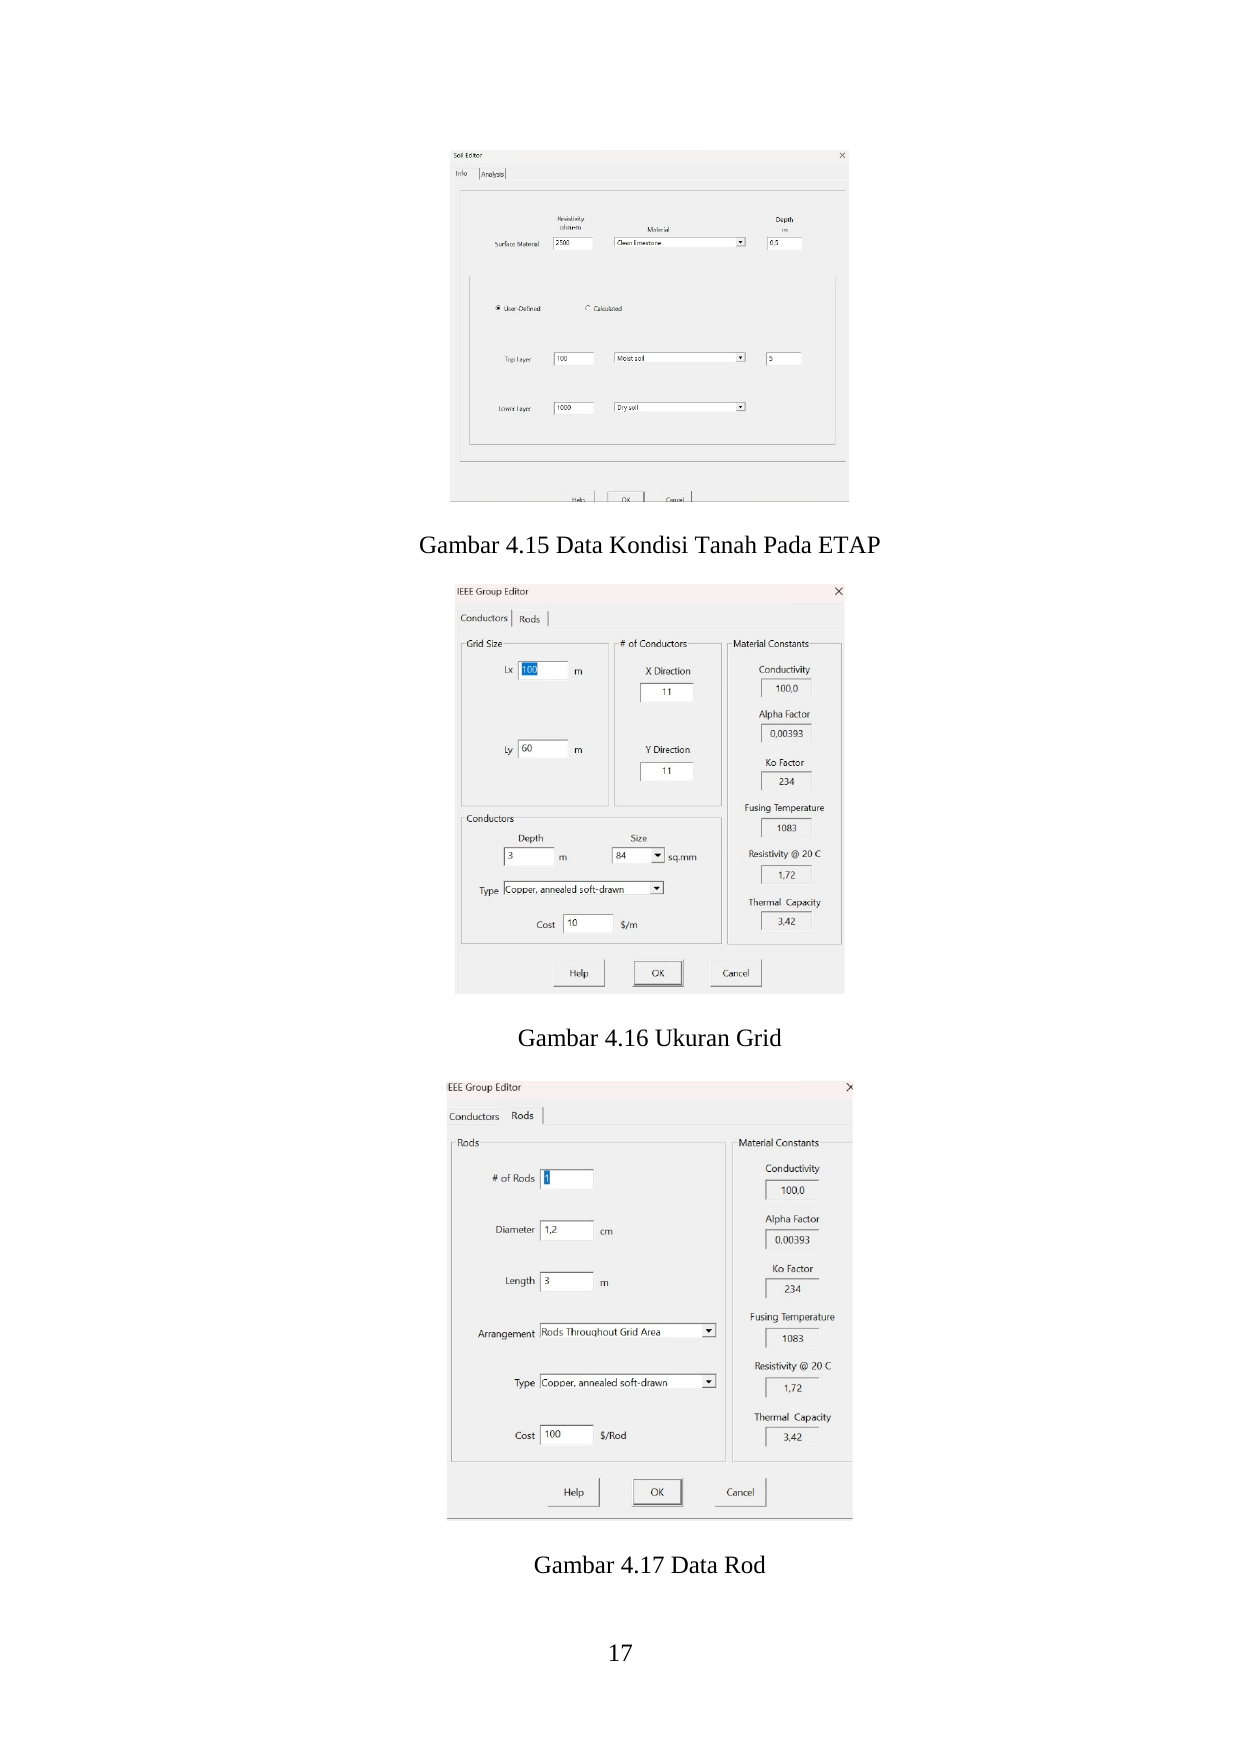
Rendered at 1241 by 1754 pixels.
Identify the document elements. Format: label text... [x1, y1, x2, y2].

picture [450, 150, 850, 502]
picture [454, 584, 845, 994]
picture [446, 1081, 853, 1521]
